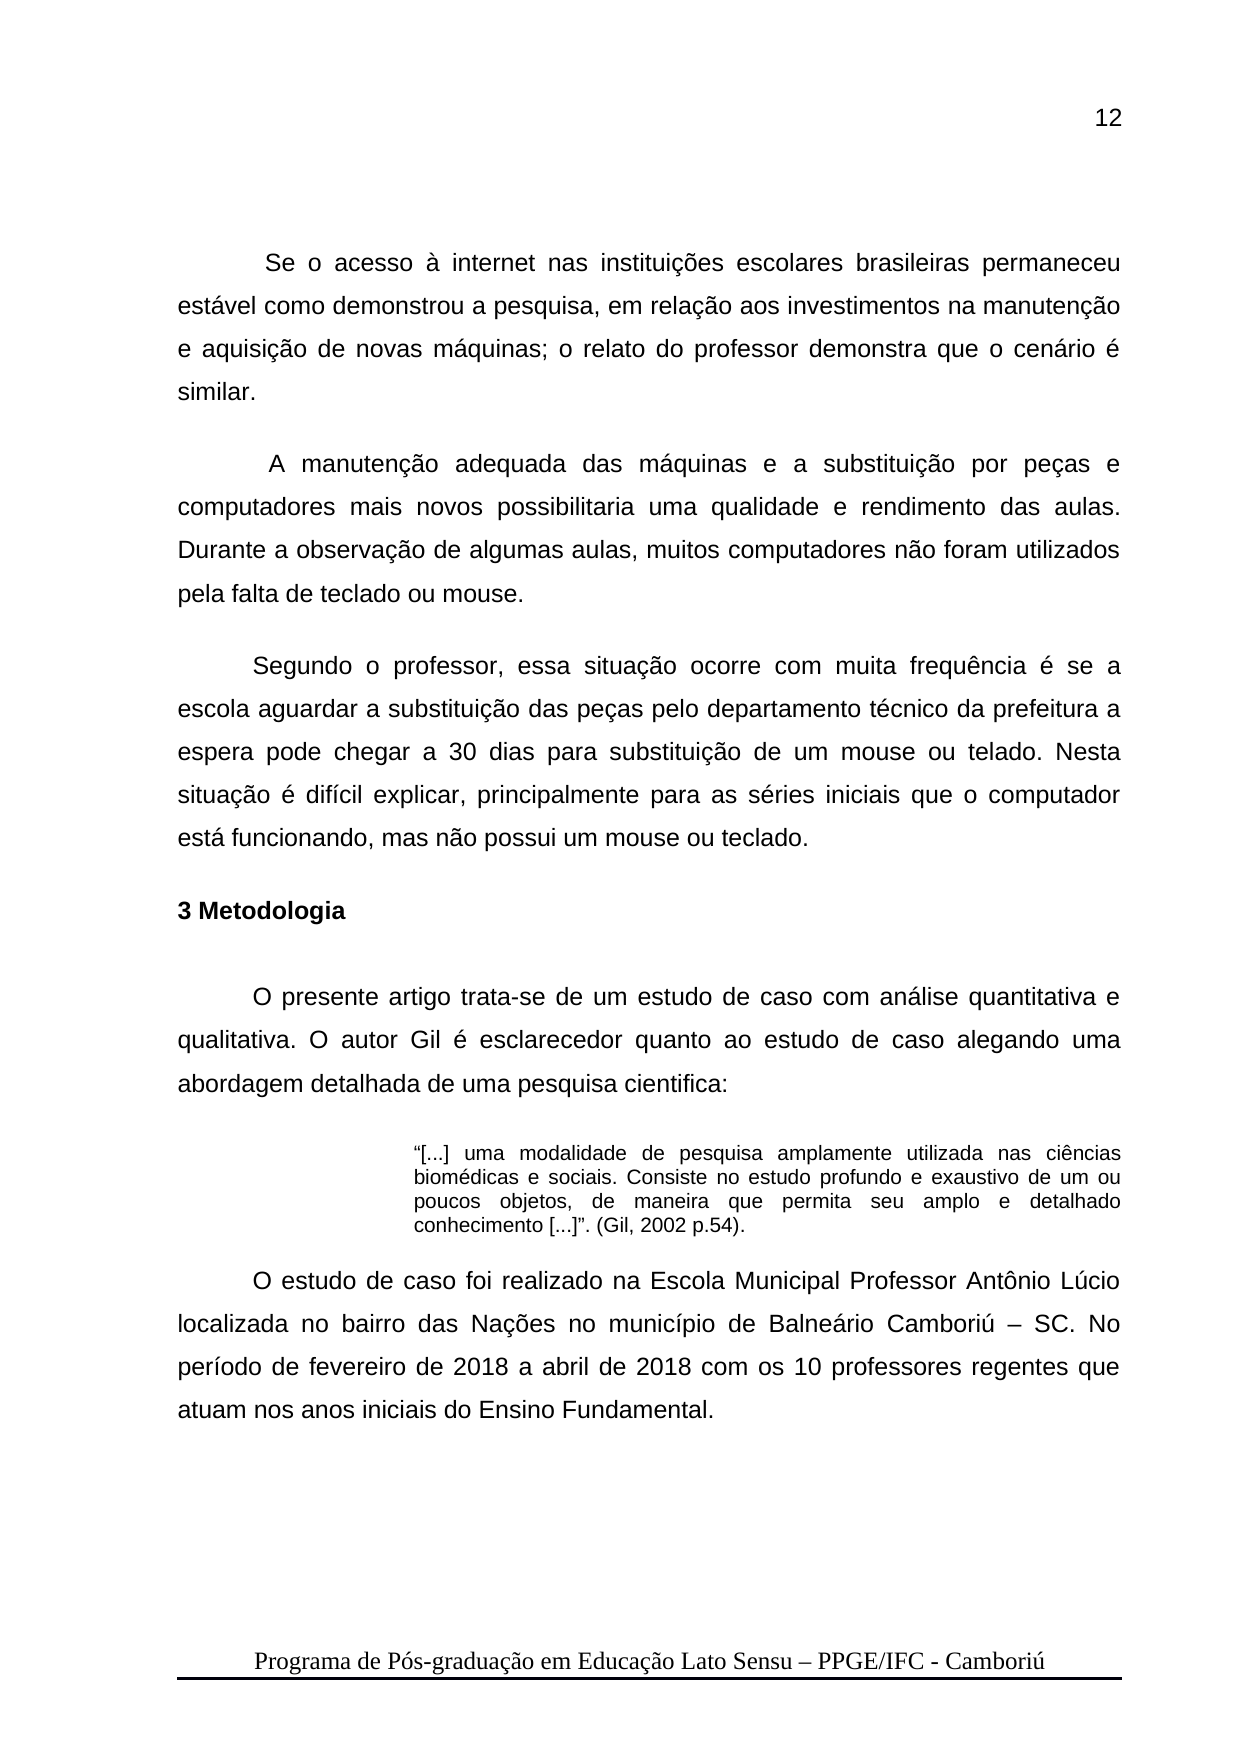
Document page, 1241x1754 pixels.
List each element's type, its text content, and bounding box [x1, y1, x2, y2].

text O presente artigo trata-se de um estudo de caso com análise quantitativa e qualitativa. O autor Gil é esclarecedor quanto ao estudo de caso alegando uma abordagem detalhada de uma pesquisa cientifica: [177, 982, 1122, 1097]
text A manutenção adequada das máquinas e a substituição por peças e computadores mais novos possibilitaria uma qualidade e rendimento das aulas. Durante a observação de algumas aulas, muitos computadores não foram utilizados pela falta de teclado ou mouse. [177, 449, 1122, 607]
text “[...] uma modalidade de pesquisa amplamente utilizada nas ciências biomédicas e sociais. Consiste no estudo profundo e exaustivo de um ou poucos objetos, de maneira que permita seu amplo e detalhado conhecimento [...]”. (Gil, 2002 p.54). [413, 1141, 1122, 1237]
text 3 Metodologia [177, 896, 1122, 924]
text Se o acesso à internet nas instituições escolares brasileiras permaneceu estável como demonstrou a pesquisa, em relação aos investimentos na manutenção e aquisição de novas máquinas; o relato do professor demonstra que o cenário é similar. [177, 247, 1122, 406]
text O estudo de caso foi realizado na Escola Municipal Professor Antônio Lúcio localizada no bairro das Nações no município de Balneário Camboriú – SC. No período de fevereiro de 2018 a abril de 2018 com os 10 professores regentes que atuam nos anos iniciais do Ensino Fundamental. [177, 1266, 1122, 1424]
text Segundo o professor, essa situação ocorre com muita frequência é se a escola aguardar a substituição das peças pelo departamento técnico da prefeitura a espera pode chegar a 30 dias para substituição de um mouse ou telado. Nesta situação é difícil explicar, principalmente para as séries iniciais que o computador está funcionando, mas não possui um mouse ou teclado. [177, 651, 1122, 852]
